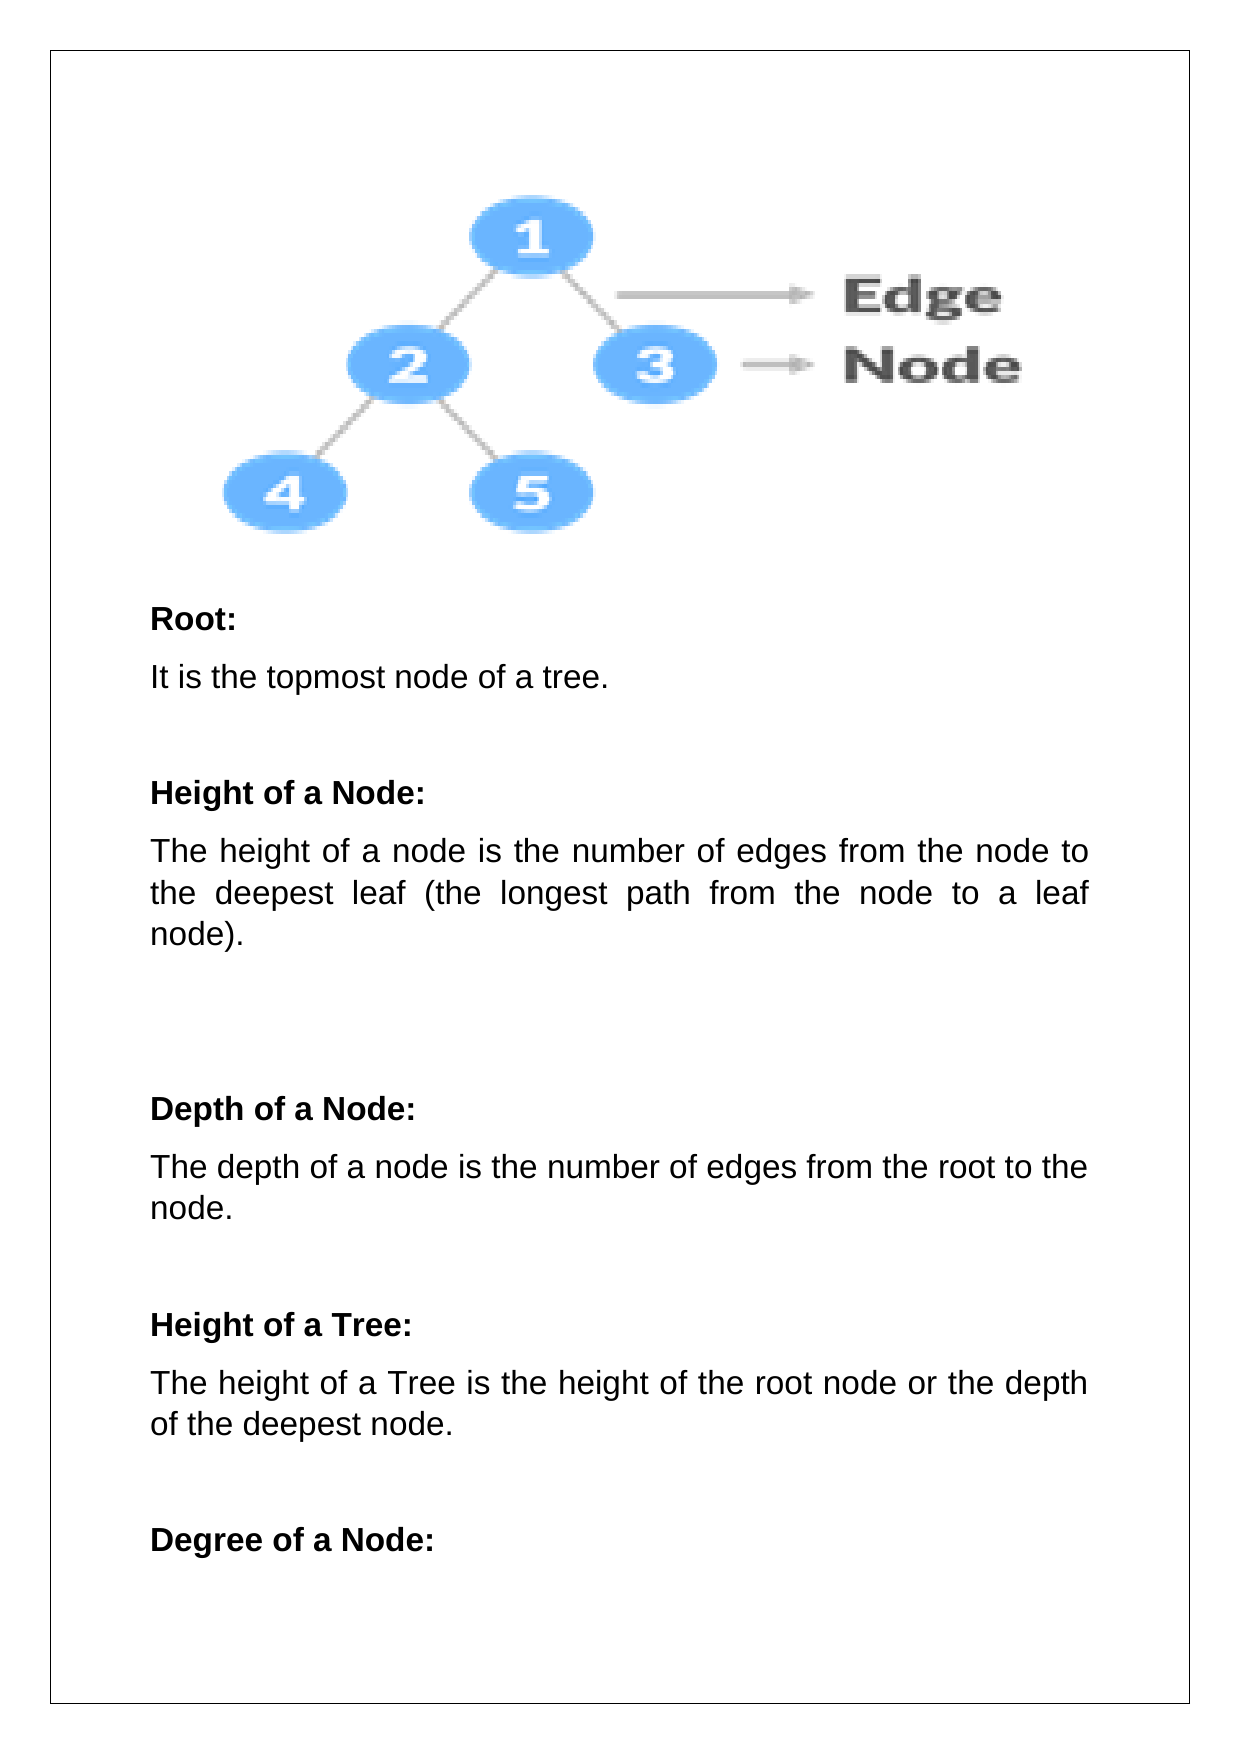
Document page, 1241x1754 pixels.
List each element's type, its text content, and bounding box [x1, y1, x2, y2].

text The height of a Tree is the height of the root node or the depth of the deepest node. [150, 1363, 1090, 1443]
text The height of a node is the number of edges from the node to the deepest leaf (the longest path from the node to a leaf node). [150, 832, 1090, 953]
text Degree of a Node: [150, 1521, 1090, 1559]
text Depth of a Node: [150, 1089, 1090, 1127]
text Height of a Node: [150, 773, 1090, 812]
text Height of a Tree: [150, 1305, 1090, 1343]
text It is the topmost node of a tree. [150, 657, 1090, 696]
text Root: [150, 599, 1090, 637]
picture [150, 150, 1097, 581]
text The depth of a node is the number of edges from the root to the node. [150, 1147, 1090, 1227]
